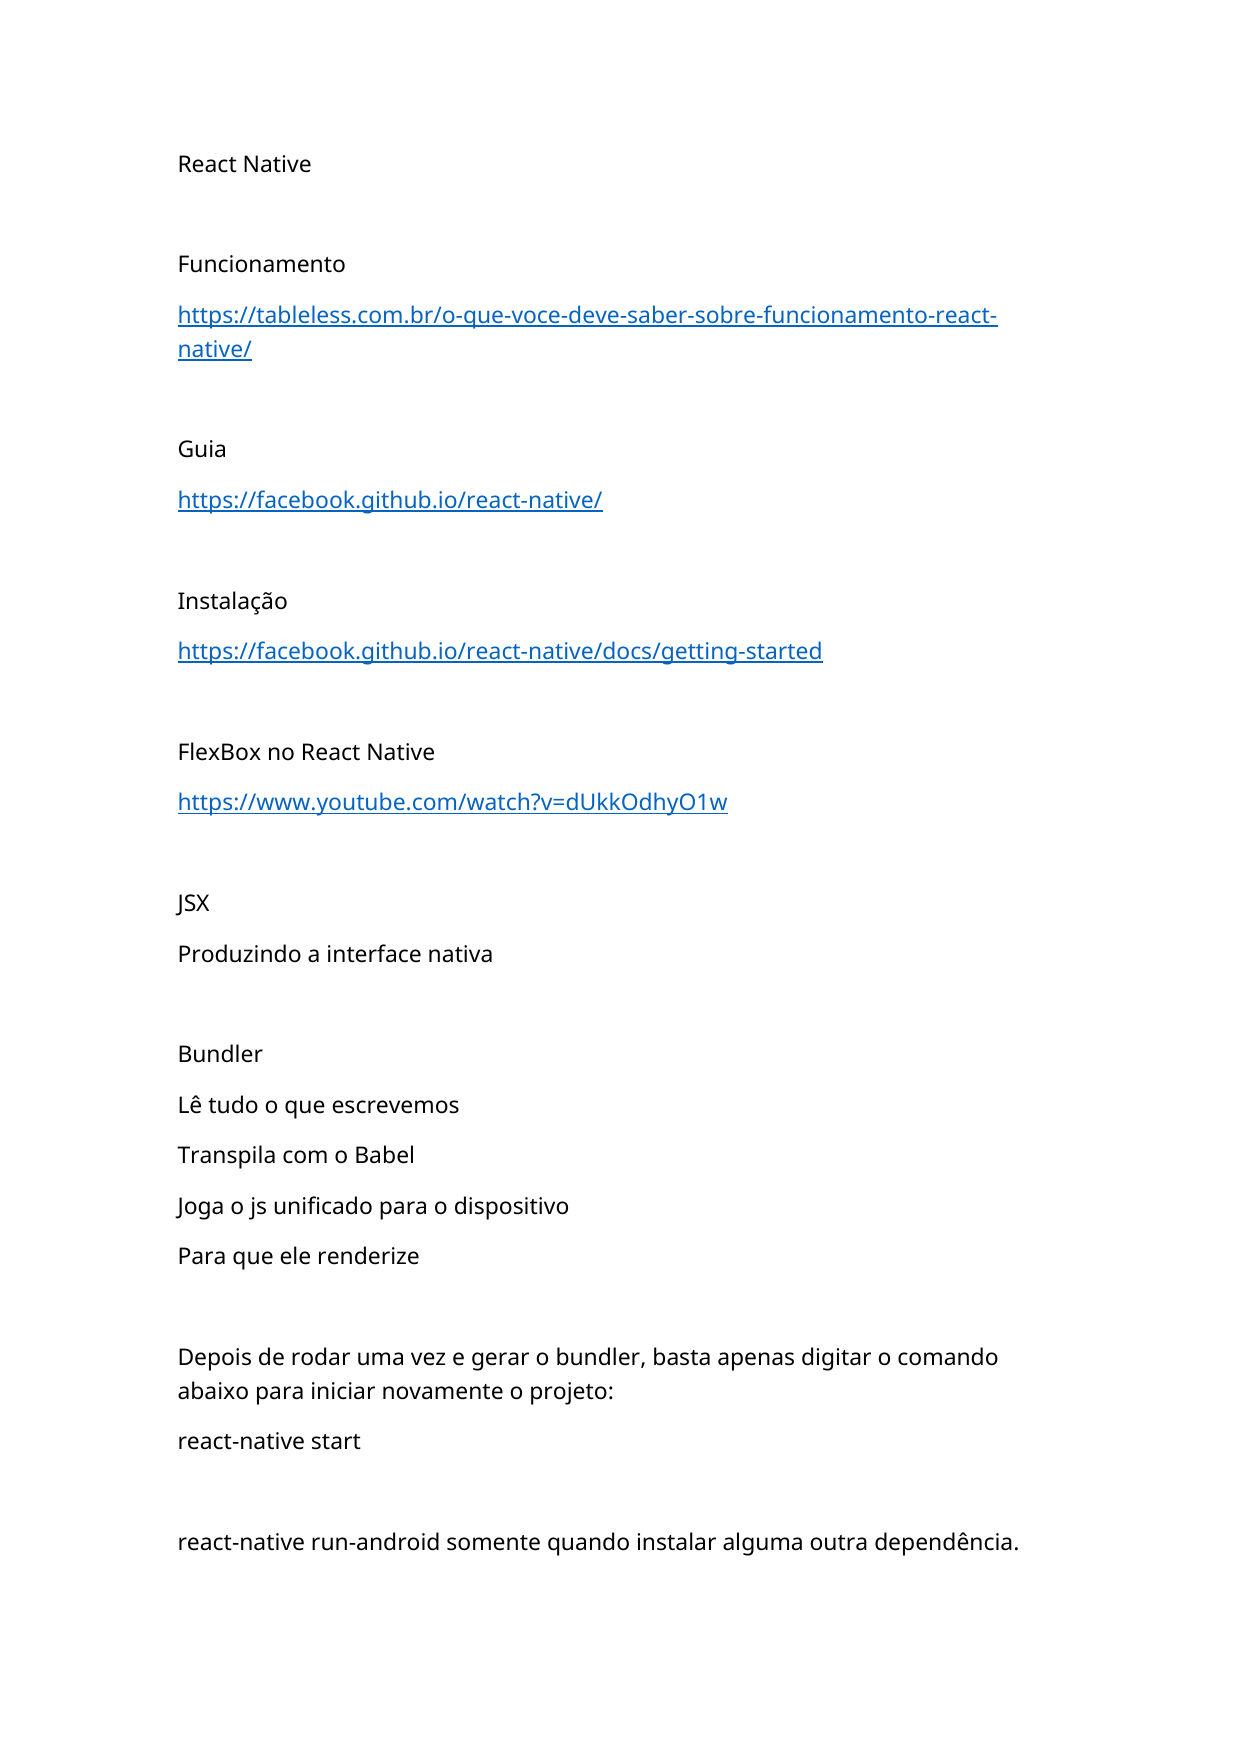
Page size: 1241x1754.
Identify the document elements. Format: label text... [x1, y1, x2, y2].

text FlexBox no React Native [177, 736, 1063, 767]
text https://facebook.github.io/react-native/docs/getting-started [177, 635, 1063, 666]
text Bundler [177, 1038, 1063, 1070]
text JSX [177, 887, 1063, 918]
text Instalação [177, 585, 1063, 616]
text React Native [177, 148, 1063, 179]
text https://www.youtube.com/watch?v=dUkkOdhyO1w [177, 786, 1063, 818]
text Joga o js unificado para o dispositivo [177, 1190, 1063, 1221]
text Lê tudo o que escrevemos [177, 1089, 1063, 1120]
text Para que ele renderize [177, 1240, 1063, 1271]
text react-native start [177, 1425, 1063, 1456]
text react-native run-android somente quando instalar alguma outra dependência. [177, 1526, 1063, 1557]
text https://facebook.github.io/react-native/ [177, 484, 1063, 515]
text Funcionamento [177, 248, 1063, 280]
text Depois de rodar uma vez e gerar o bundler, basta apenas digitar o comando abaixo para iniciar novamente o projeto: [177, 1341, 1063, 1406]
text Transpila com o Babel [177, 1139, 1063, 1171]
text https://tableless.com.br/o-que-voce-deve-saber-sobre-funcionamento-react-native/ [177, 299, 1063, 364]
text Produzindo a interface nativa [177, 938, 1063, 969]
text Guia [177, 433, 1063, 465]
